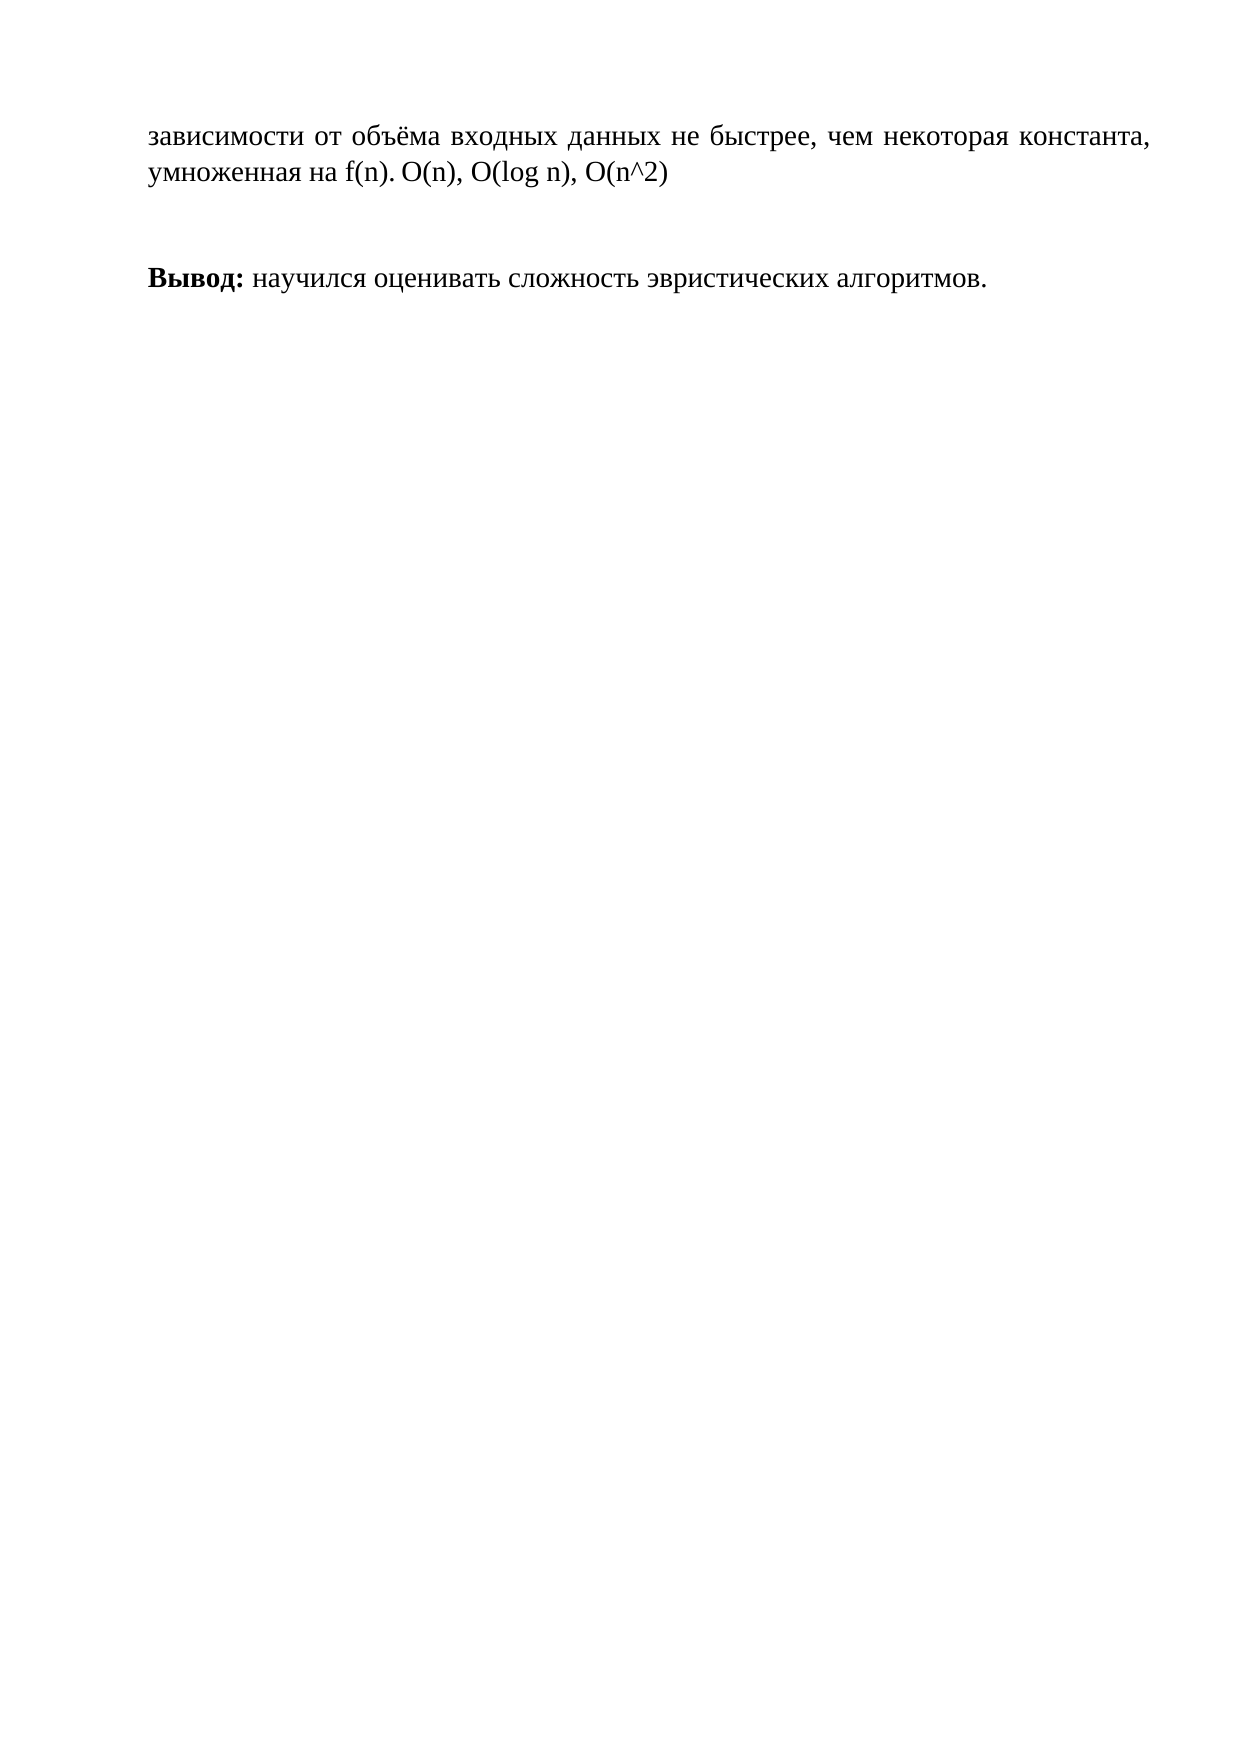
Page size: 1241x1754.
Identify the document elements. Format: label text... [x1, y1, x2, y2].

text Вывод: научился оценивать сложность эвристических алгоритмов. [148, 260, 1152, 293]
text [148, 118, 1152, 188]
